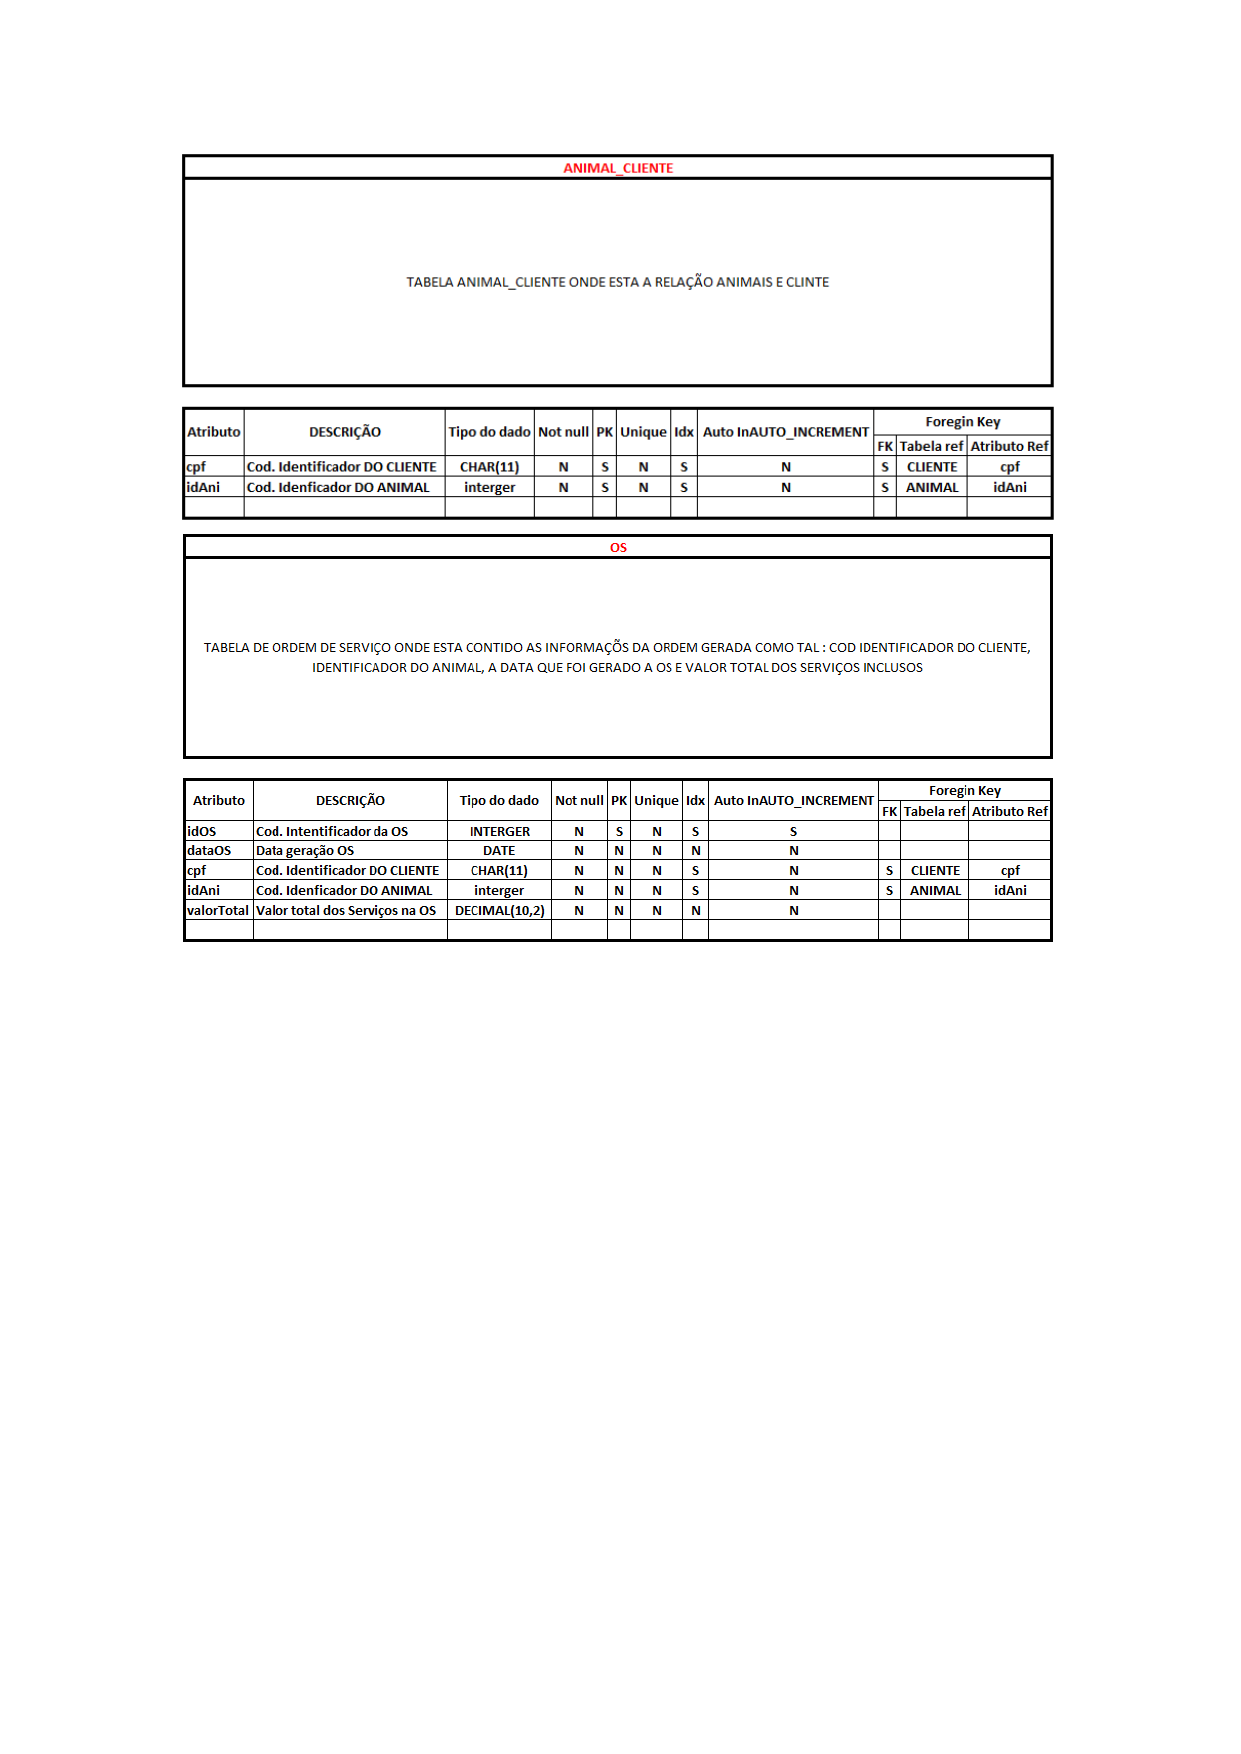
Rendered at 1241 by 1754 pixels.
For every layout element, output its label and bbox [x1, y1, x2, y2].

picture [177, 147, 1063, 949]
